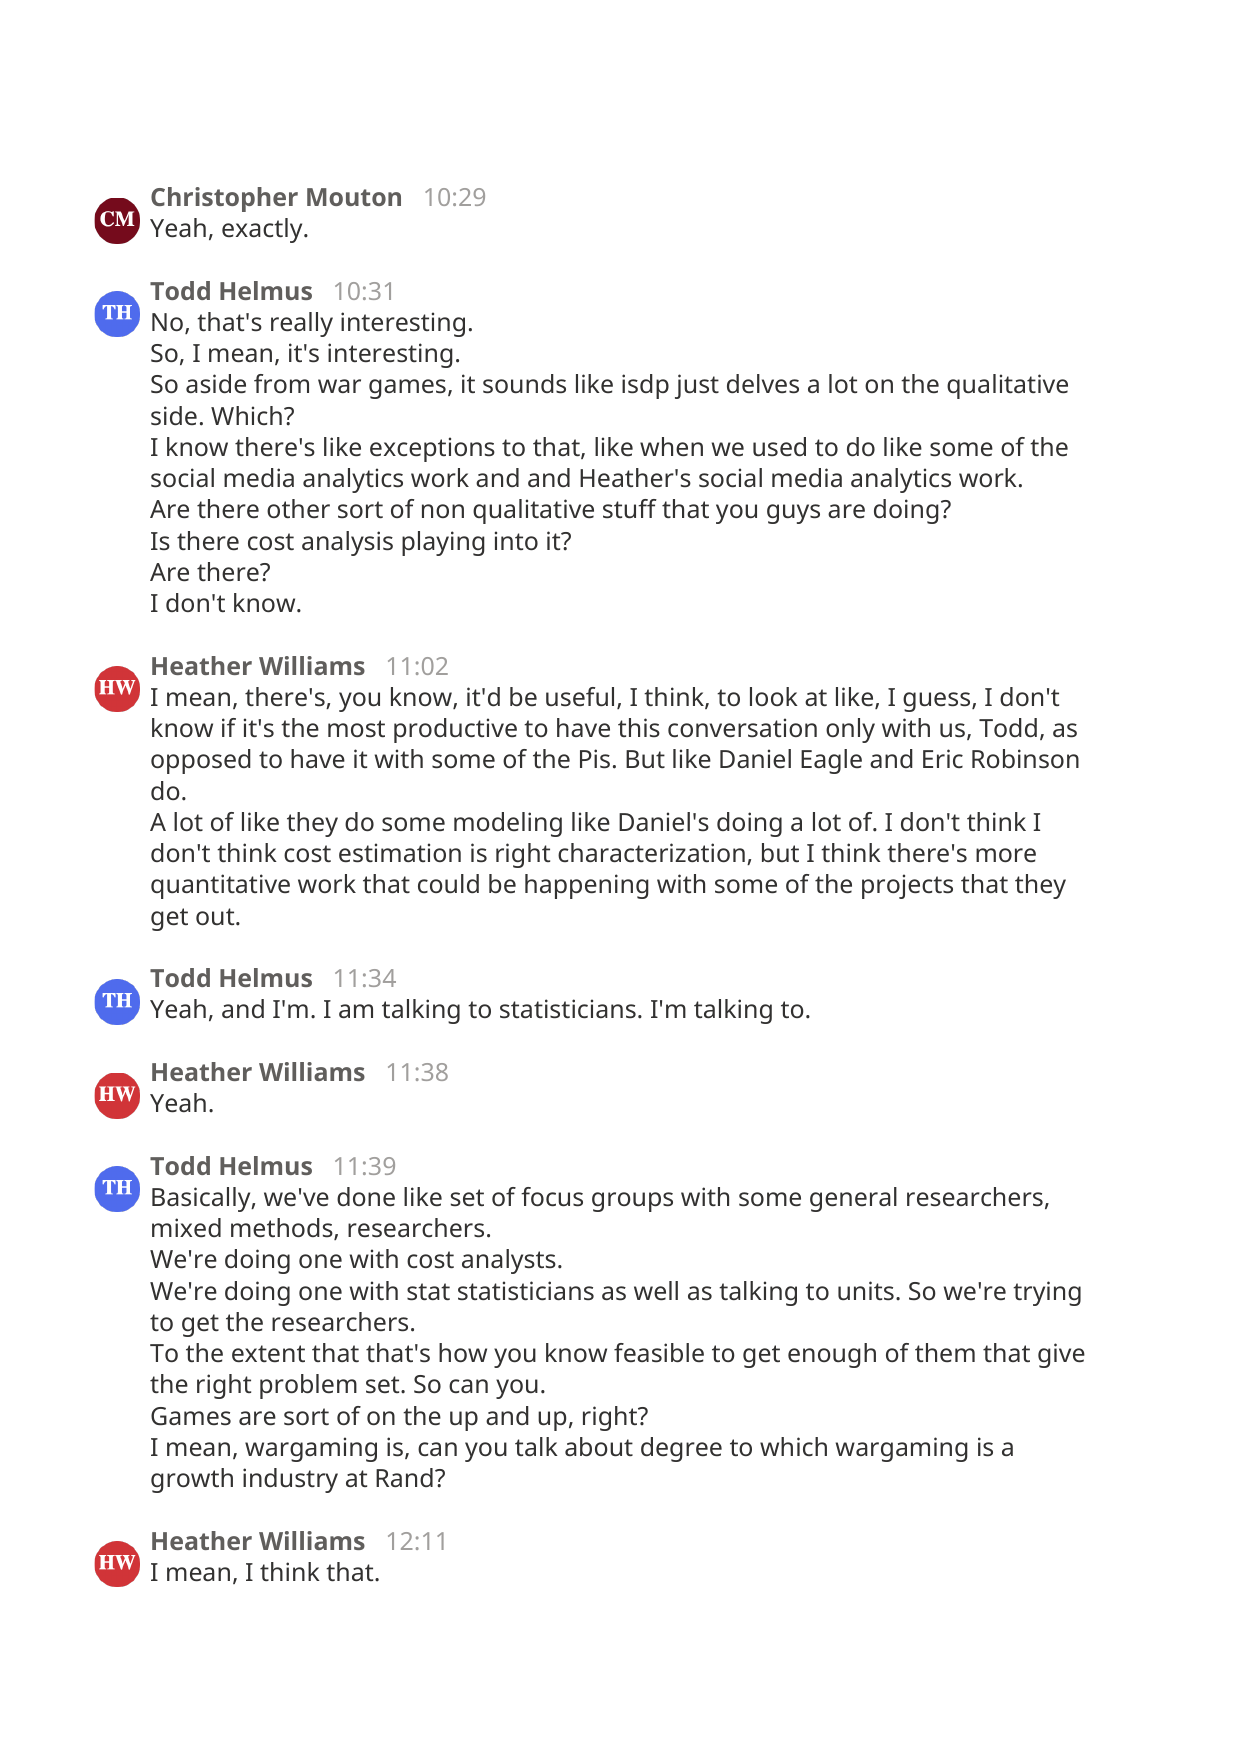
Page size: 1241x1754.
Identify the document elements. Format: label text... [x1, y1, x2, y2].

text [150, 1494, 1090, 1587]
text Todd Helmus 11:34 Yeah, and I'm. I am talking to statisticians. I'm talking to. [150, 931, 1090, 1025]
picture [94, 1073, 140, 1119]
picture [94, 291, 140, 337]
text Heather Williams 11:02 I mean, there's, you know, it'd be useful, I think, to look at like, I guess, I don't know if it's the most productive to have this conversation only with us, Todd, as opposed to have it with some of the Pis. But like Daniel Eagle and Eric Robinson do. A lot of like they do some modeling like Daniel's doing a lot of. I don't think I don't think cost estimation is right characterization, but I think there's more quantitative work that could be happening with some of the projects that they get out. [150, 619, 1090, 931]
picture [94, 198, 140, 244]
text Christopher Mouton 10:29 Yeah, exactly. [150, 150, 1090, 244]
picture [94, 979, 140, 1025]
picture [94, 1166, 140, 1212]
picture [94, 1541, 140, 1587]
text Heather Williams 11:38 Yeah. [150, 1025, 1090, 1119]
text Todd Helmus 11:39 Basically, we've done like set of focus groups with some general researchers, mixed methods, researchers. We're doing one with cost analysts. We're doing one with stat statisticians as well as talking to units. So we're trying to get the researchers. To the extent that that's how you know feasible to get enough of them that give the right problem set. So can you. Games are sort of on the up and up, right? I mean, wargaming is, can you talk about degree to which wargaming is a growth industry at Rand? [150, 1119, 1090, 1494]
picture [94, 666, 140, 712]
text Todd Helmus 10:31 No, that's really interesting. So, I mean, it's interesting. So aside from war games, it sounds like isdp just delves a lot on the qualitative side. Which? I know there's like exceptions to that, like when we used to do like some of the social media analytics work and and Heather's social media analytics work. Are there other sort of non qualitative stuff that you guys are doing? Is there cost analysis playing into it? Are there? I don't know. [150, 244, 1090, 619]
